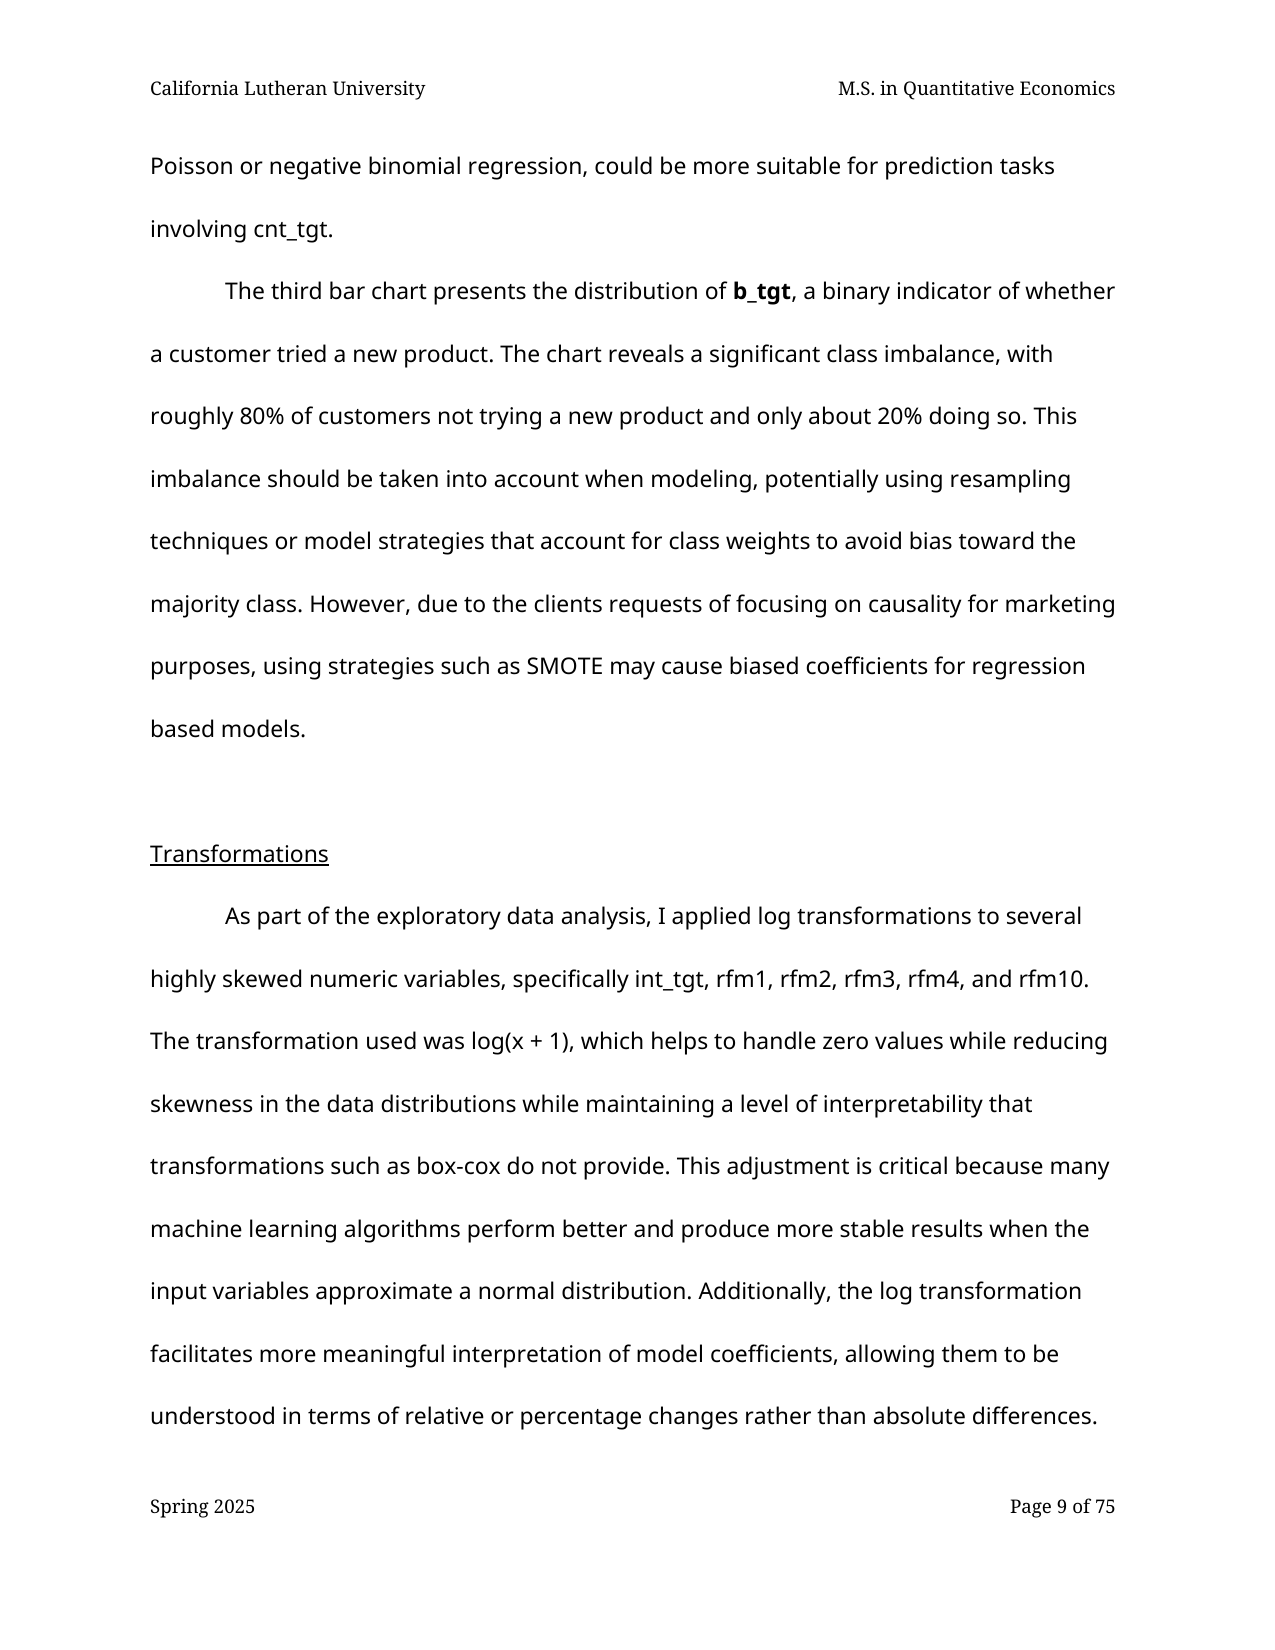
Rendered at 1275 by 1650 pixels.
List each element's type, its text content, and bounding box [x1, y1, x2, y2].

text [150, 150, 1125, 244]
text The third bar chart presents the distribution of b_tgt, a binary indicator of whether a customer tried a new product. The chart reveals a significant class imbalance, with roughly 80% of customers not trying a new product and only about 20% doing so. This imbalance should be taken into account when modeling, potentially using resampling techniques or model strategies that account for class weights to avoid bias toward the majority class. However, due to the clients requests of focusing on causality for marketing purposes, using strategies such as SMOTE may cause biased coefficients for regression based models. [150, 275, 1125, 744]
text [150, 900, 1125, 1431]
text Transformations [150, 837, 1125, 869]
